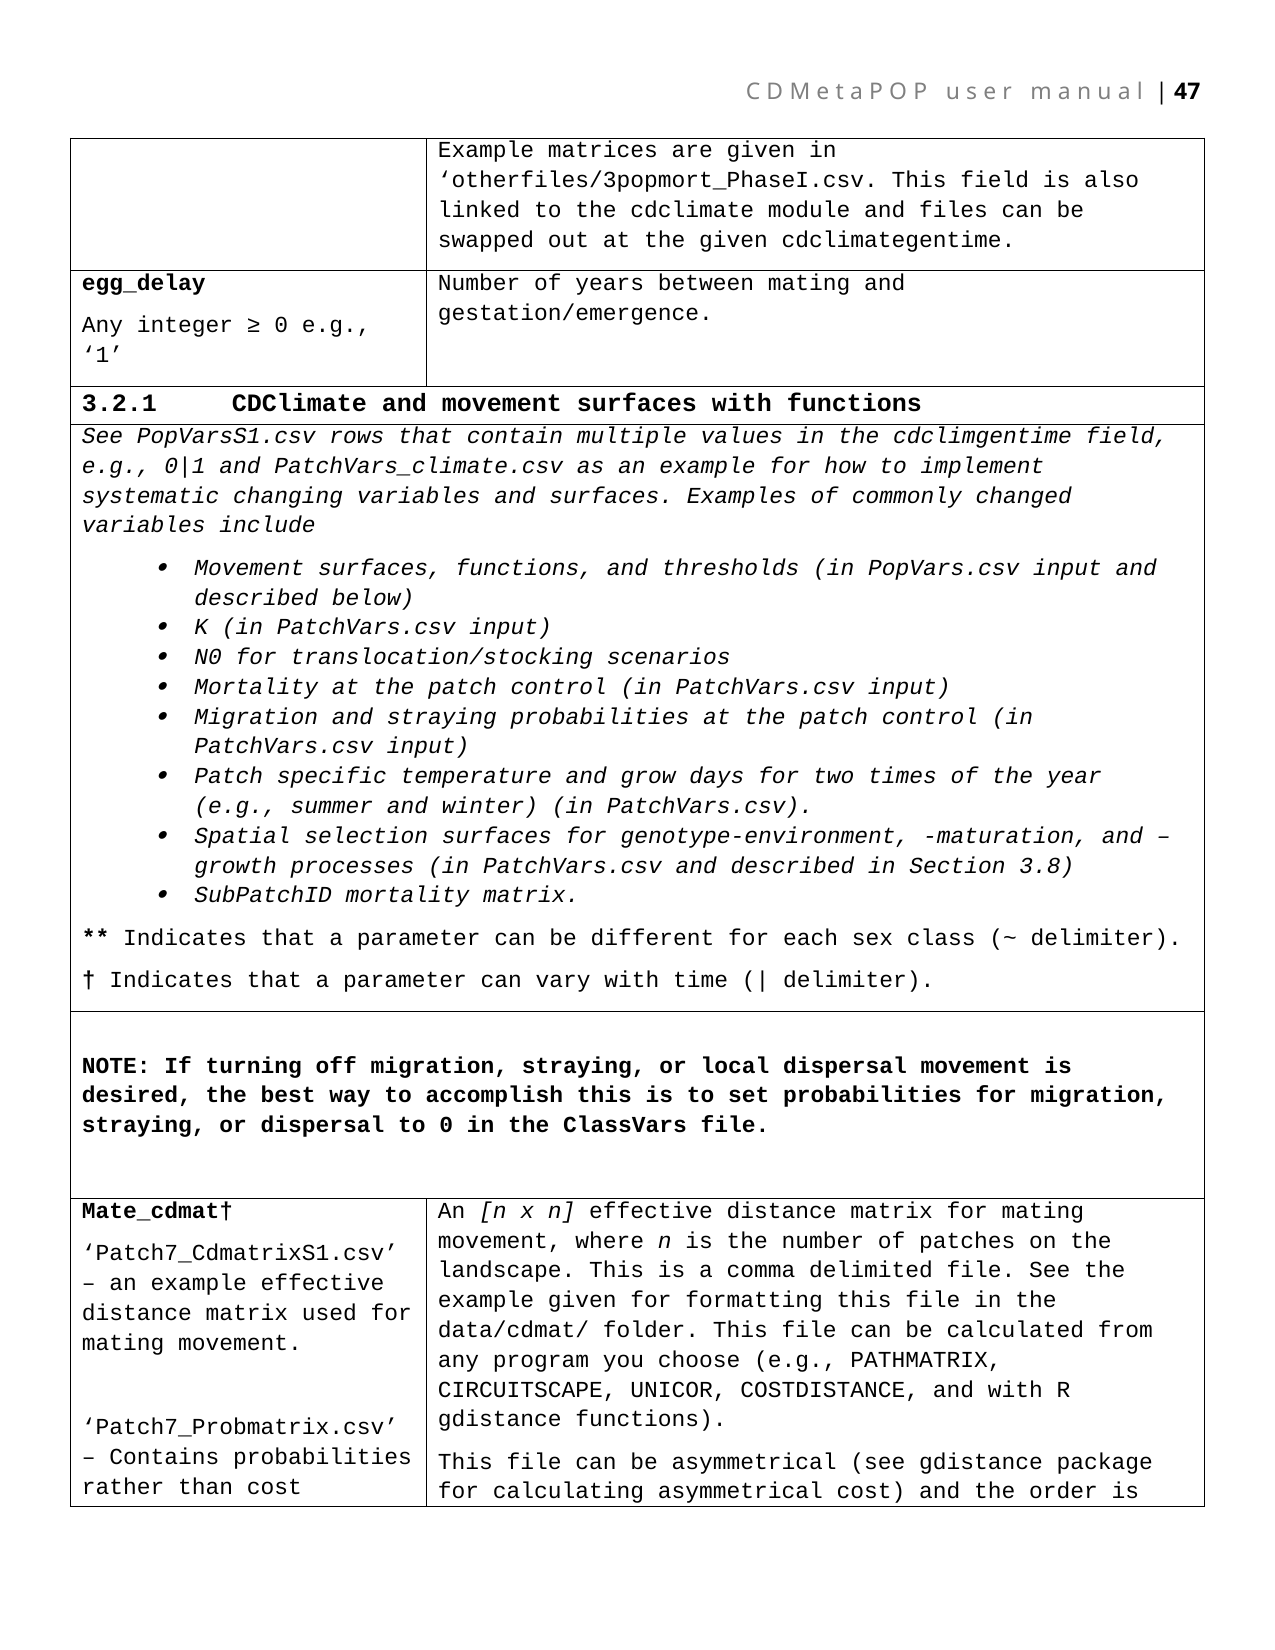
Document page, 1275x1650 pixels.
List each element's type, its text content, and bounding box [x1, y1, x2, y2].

table_cell See PopVarsS1.csv rows that contain multiple values in the cdclimgentime field, e.g., 0|1 and PatchVars_climate.csv as an example for how to implement systematic changing variables and surfaces. Examples of commonly changed variables include Movement surfaces, functions, and thresholds (in PopVars.csv input and described below) K (in PatchVars.csv input) N0 for translocation/stocking scenarios Mortality at the patch control (in PatchVars.csv input) Migration and straying probabilities at the patch control (in PatchVars.csv input) Patch specific temperature and grow days for two times of the year (e.g., summer and winter) (in PatchVars.csv). Spatial selection surfaces for genotype-environment, -maturation, and –growth processes (in PatchVars.csv and described in Section 3.8) SubPatchID mortality matrix. ** Indicates that a parameter can be different for each sex class (~ delimiter). † Indicates that a parameter can vary with time (| delimiter). [71, 425, 1204, 1011]
table_cell egg_delay Any integer ≥ 0 e.g., ‘1’ [71, 271, 426, 386]
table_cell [71, 1199, 426, 1506]
table_cell NOTE: If turning off migration, straying, or local dispersal movement is desired, the best way to accomplish this is to set probabilities for migration, straying, or dispersal to 0 in the ClassVars file. [71, 1012, 1204, 1198]
table_cell CDClimate and movement surfaces with functions [71, 387, 1204, 423]
table_cell Number of years between mating and gestation/emergence. [427, 271, 1204, 386]
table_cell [427, 1199, 1204, 1506]
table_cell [427, 139, 1204, 270]
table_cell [71, 139, 426, 270]
